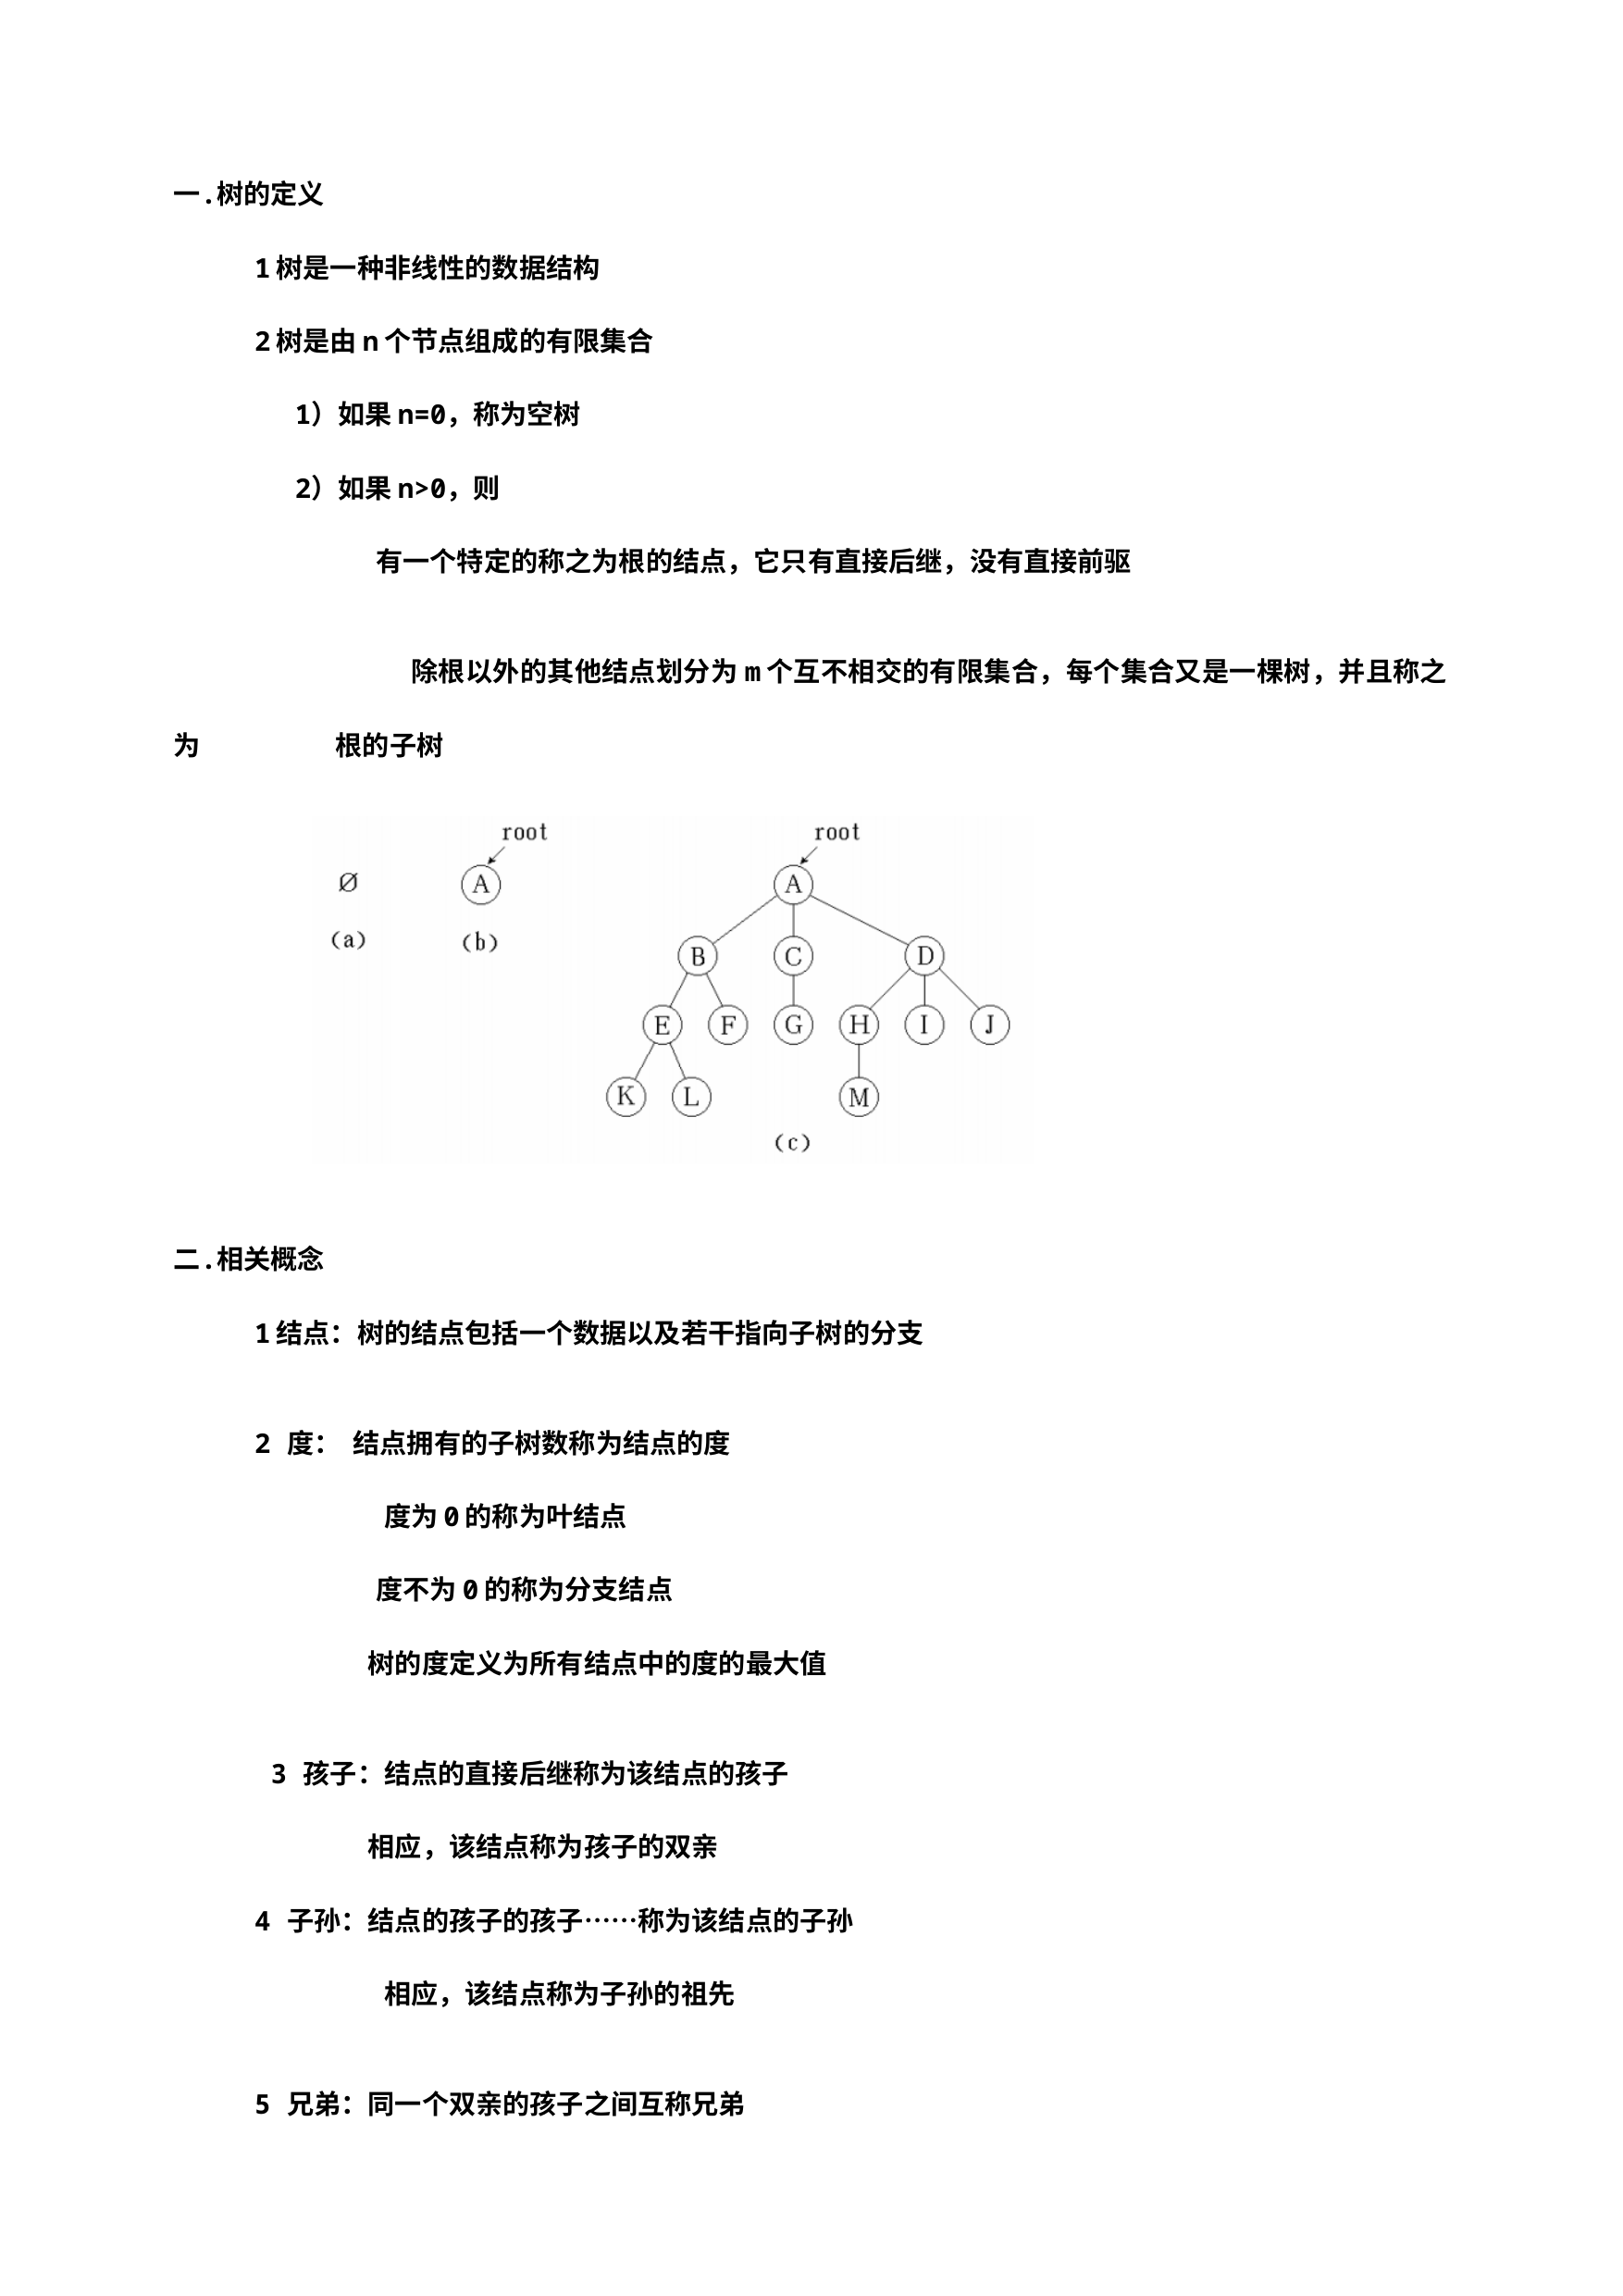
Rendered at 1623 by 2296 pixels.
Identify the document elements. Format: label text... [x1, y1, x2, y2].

text 相应，该结点称为子孙的祖先 [173, 1955, 1449, 2029]
text 除根以外的其他结点划分为m个互不相交的有限集合，每个集合又是一棵树，并且称之为 根的子树 [173, 633, 1449, 780]
text 度不为0的称为分支结点 [173, 1552, 1449, 1625]
text 1树是一种非线性的数据结构 [173, 230, 1449, 303]
text 1）如果n=0，称为空树 [173, 377, 1449, 450]
text 4 子孙：结点的孩子的孩子……称为该结点的子孙 [173, 1882, 1449, 1955]
text 2）如果n>0，则 [173, 450, 1449, 523]
text 有一个特定的称之为根的结点，它只有直接后继，没有直接前驱 [173, 523, 1449, 597]
text 1结点：树的结点包括一个数据以及若干指向子树的分支 [173, 1295, 1449, 1368]
text 相应，该结点称为孩子的双亲 [173, 1808, 1449, 1882]
text 5 兄弟：同一个双亲的孩子之间互称兄弟 [173, 2066, 1449, 2140]
text 度为0的称为叶结点 [173, 1478, 1449, 1552]
text 2 度： 结点拥有的子树数称为结点的度 [173, 1405, 1449, 1478]
text 3 孩子：结点的直接后继称为该结点的孩子 [173, 1735, 1449, 1808]
picture [254, 816, 1156, 1176]
text 二.相关概念 [173, 1221, 1449, 1295]
text 树的度定义为所有结点中的度的最大值 [173, 1625, 1449, 1698]
text 一.树的定义 [173, 155, 1449, 230]
text 2树是由n个节点组成的有限集合 [173, 303, 1449, 377]
